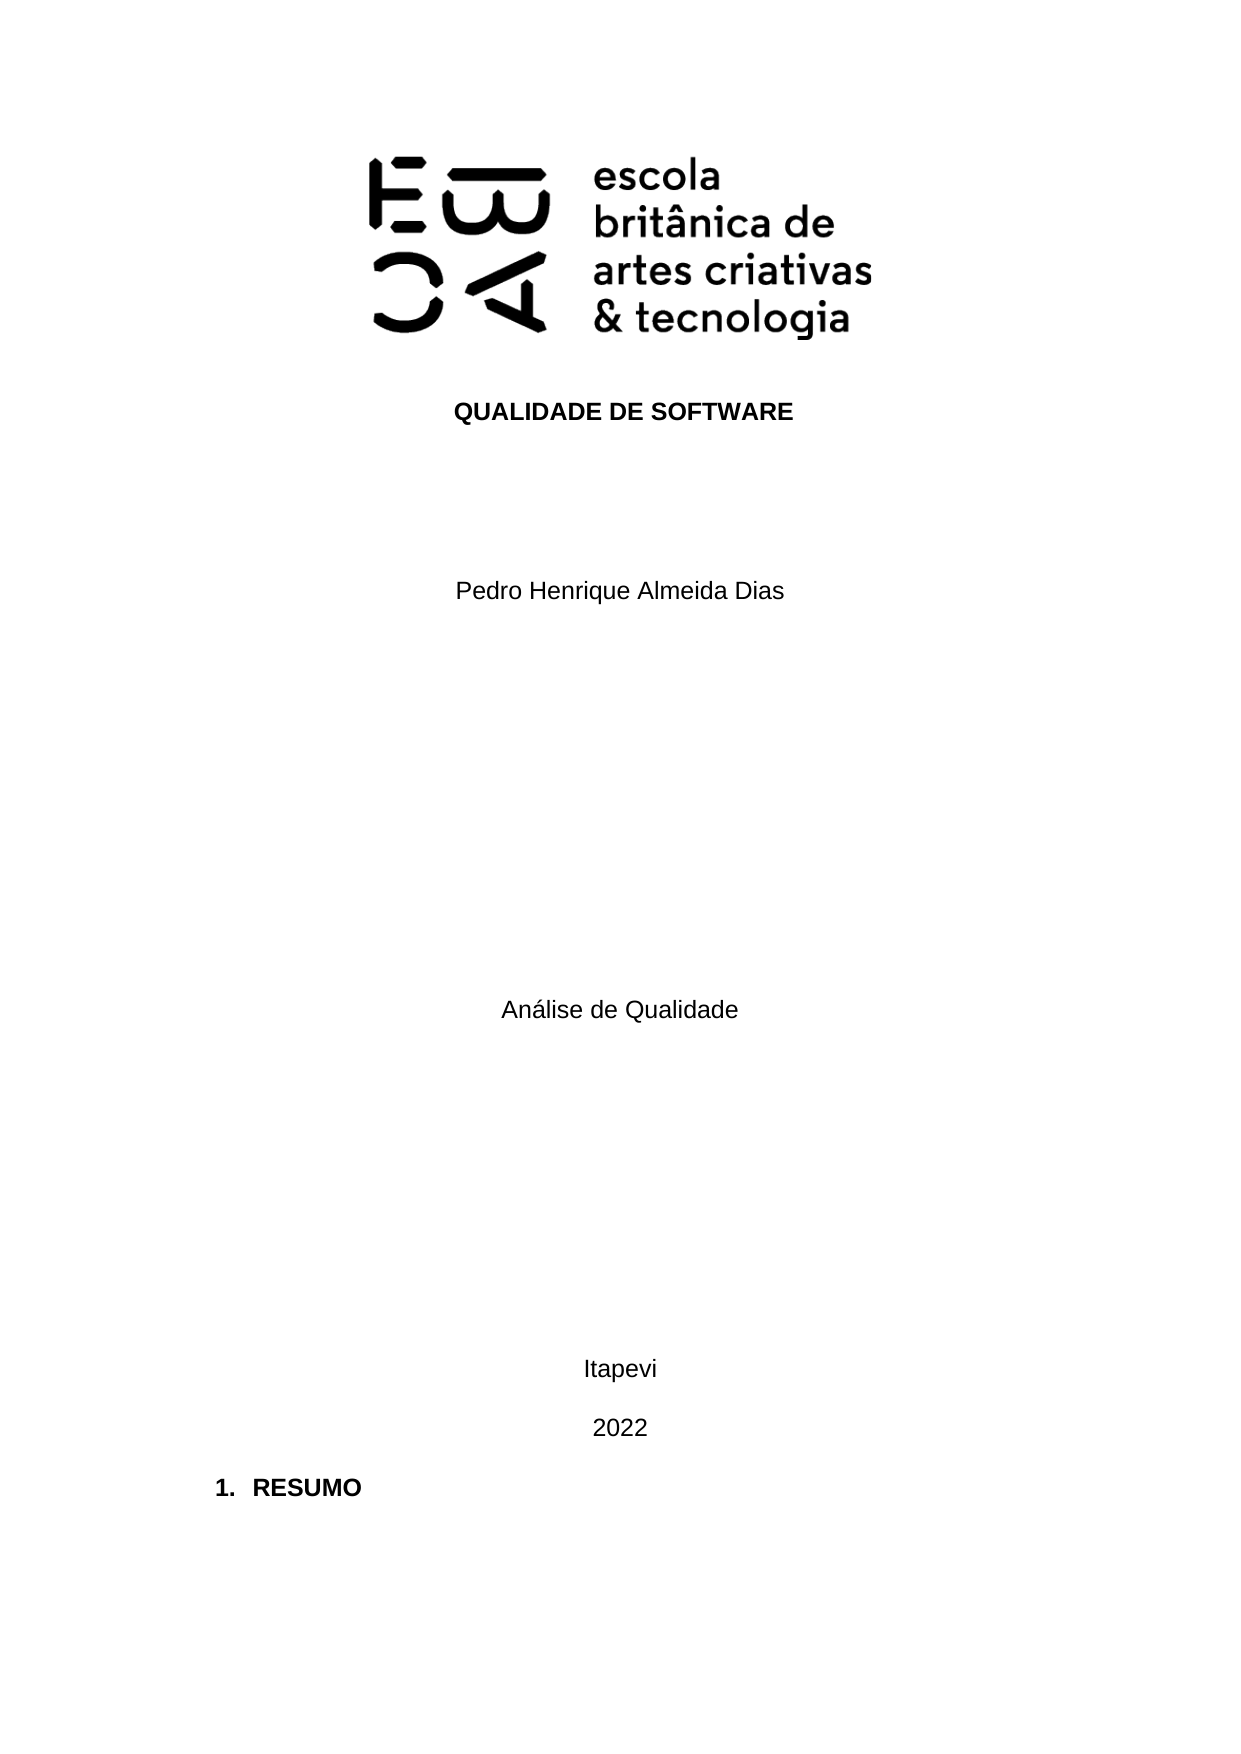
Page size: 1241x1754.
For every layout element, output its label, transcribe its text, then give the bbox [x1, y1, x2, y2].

text QUALIDADE DE SOFTWARE [177, 397, 1063, 426]
text Pedro Henrique Almeida Dias [177, 576, 1063, 605]
text Itapevi [177, 1354, 1063, 1382]
subtitle RESUMO [215, 1473, 1063, 1502]
text Análise de Qualidade [177, 995, 1063, 1024]
text 2022 [177, 1413, 1063, 1442]
picture [369, 147, 872, 340]
